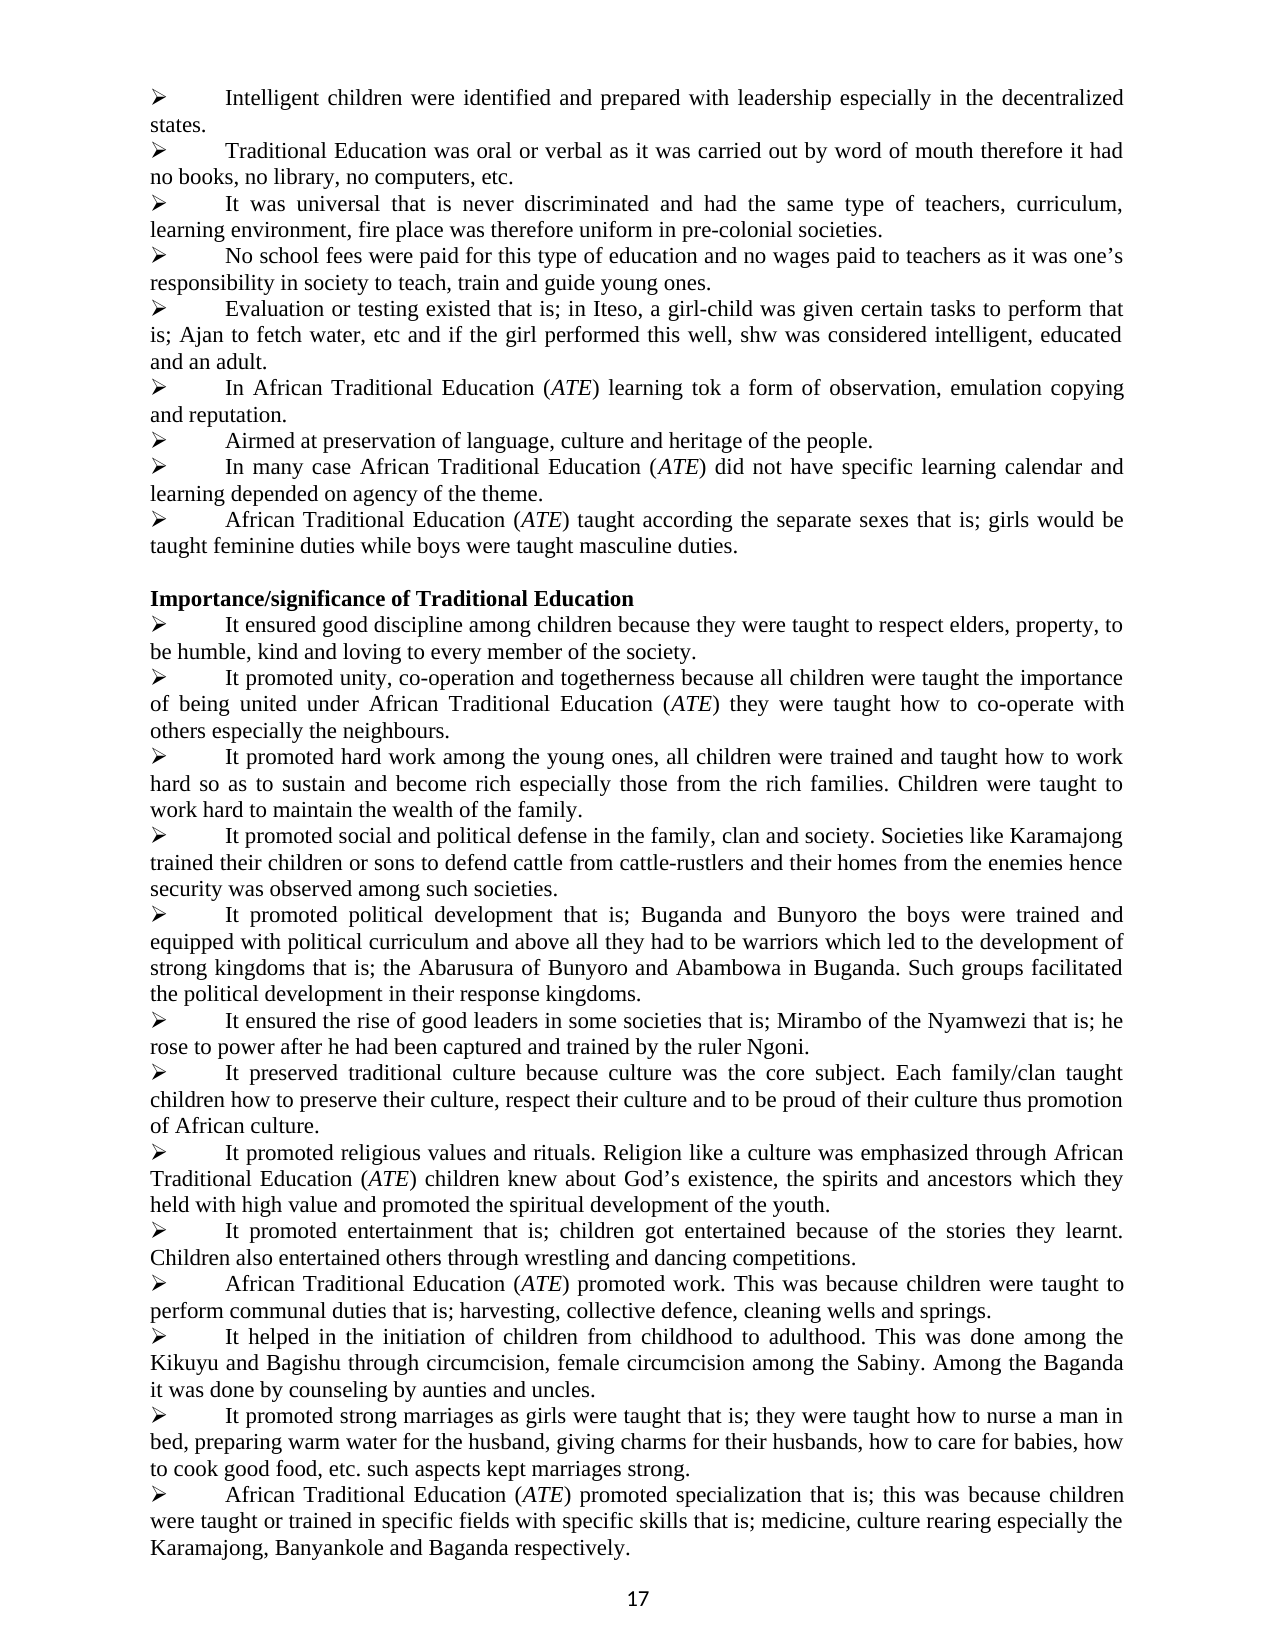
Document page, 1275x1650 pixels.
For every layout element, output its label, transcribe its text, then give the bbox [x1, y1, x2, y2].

text Importance/significance of Traditional Education [150, 585, 1125, 611]
list It promoted unity, co-operation and togetherness because all children were taught the importance of being united under African Traditional Education (ATE) they were taught how to co-operate with others especially the neighbours. [150, 664, 1125, 743]
list In African Traditional Education (ATE) learning tok a form of observation, emulation copying and reputation. [150, 374, 1125, 427]
list Airmed at preservation of language, culture and heritage of the people. [150, 427, 1125, 453]
list It promoted political development that is; Buganda and Bunyoro the boys were trained and equipped with political curriculum and above all they had to be warriors which led to the development of strong kingdoms that is; the Abarusura of Bunyoro and Abambowa in Buganda. Such groups facilitated the political development in their response kingdoms. [150, 901, 1125, 1007]
list African Traditional Education (ATE) promoted specialization that is; this was because children were taught or trained in specific fields with specific skills that is; medicine, culture rearing especially the Karamajong, Banyankole and Baganda respectively. [150, 1481, 1125, 1560]
list In many case African Traditional Education (ATE) did not have specific learning calendar and learning depended on agency of the theme. [150, 453, 1125, 506]
list It ensured the rise of good leaders in some societies that is; Mirambo of the Nyamwezi that is; he rose to power after he had been captured and trained by the ruler Ngoni. [150, 1007, 1125, 1059]
list It preserved traditional culture because culture was the core subject. Each family/clan taught children how to preserve their culture, respect their culture and to be proud of their culture thus promotion of African culture. [150, 1059, 1125, 1138]
list Intelligent children were identified and prepared with leadership especially in the decentralized states. [150, 84, 1125, 137]
list It promoted hard work among the young ones, all children were trained and taught how to work hard so as to sustain and become rich especially those from the rich families. Children were taught to work hard to maintain the wealth of the family. [150, 743, 1125, 822]
list It ensured good discipline among children because they were taught to respect elders, property, to be humble, kind and loving to every member of the society. [150, 611, 1125, 664]
list It promoted religious values and rituals. Religion like a culture was emphasized through African Traditional Education (ATE) children knew about God’s existence, the spirits and ancestors which they held with high value and promoted the spiritual development of the youth. [150, 1138, 1125, 1218]
list It promoted social and political defense in the family, clan and society. Societies like Karamajong trained their children or sons to defend cattle from cattle-rustlers and their homes from the enemies hence security was observed among such societies. [150, 822, 1125, 901]
list It promoted entertainment that is; children got entertained because of the stories they learnt. Children also entertained others through wrestling and dancing competitions. [150, 1218, 1125, 1270]
list It helped in the initiation of children from childhood to adulthood. This was done among the Kikuyu and Bagishu through circumcision, female circumcision among the Sabiny. Among the Baganda it was done by counseling by aunties and uncles. [150, 1323, 1125, 1402]
list It promoted strong marriages as girls were taught that is; they were taught how to nurse a man in bed, preparing warm water for the husband, giving charms for their husbands, how to care for babies, how to cook good food, etc. such aspects kept marriages strong. [150, 1402, 1125, 1481]
list It was universal that is never discriminated and had the same type of teachers, curriculum, learning environment, fire place was therefore uniform in pre-colonial societies. [150, 190, 1125, 242]
list Traditional Education was oral or verbal as it was carried out by word of mouth therefore it had no books, no library, no computers, etc. [150, 137, 1125, 190]
list No school fees were paid for this type of education and no wages paid to teachers as it was one’s responsibility in society to teach, train and guide young ones. [150, 242, 1125, 295]
list African Traditional Education (ATE) taught according the separate sexes that is; girls would be taught feminine duties while boys were taught masculine duties. [150, 506, 1125, 559]
list Evaluation or testing existed that is; in Iteso, a girl-child was given certain tasks to perform that is; Ajan to fetch water, etc and if the girl performed this well, shw was considered intelligent, educated and an adult. [150, 295, 1125, 374]
list African Traditional Education (ATE) promoted work. This was because children were taught to perform communal duties that is; harvesting, collective defence, cleaning wells and springs. [150, 1270, 1125, 1323]
